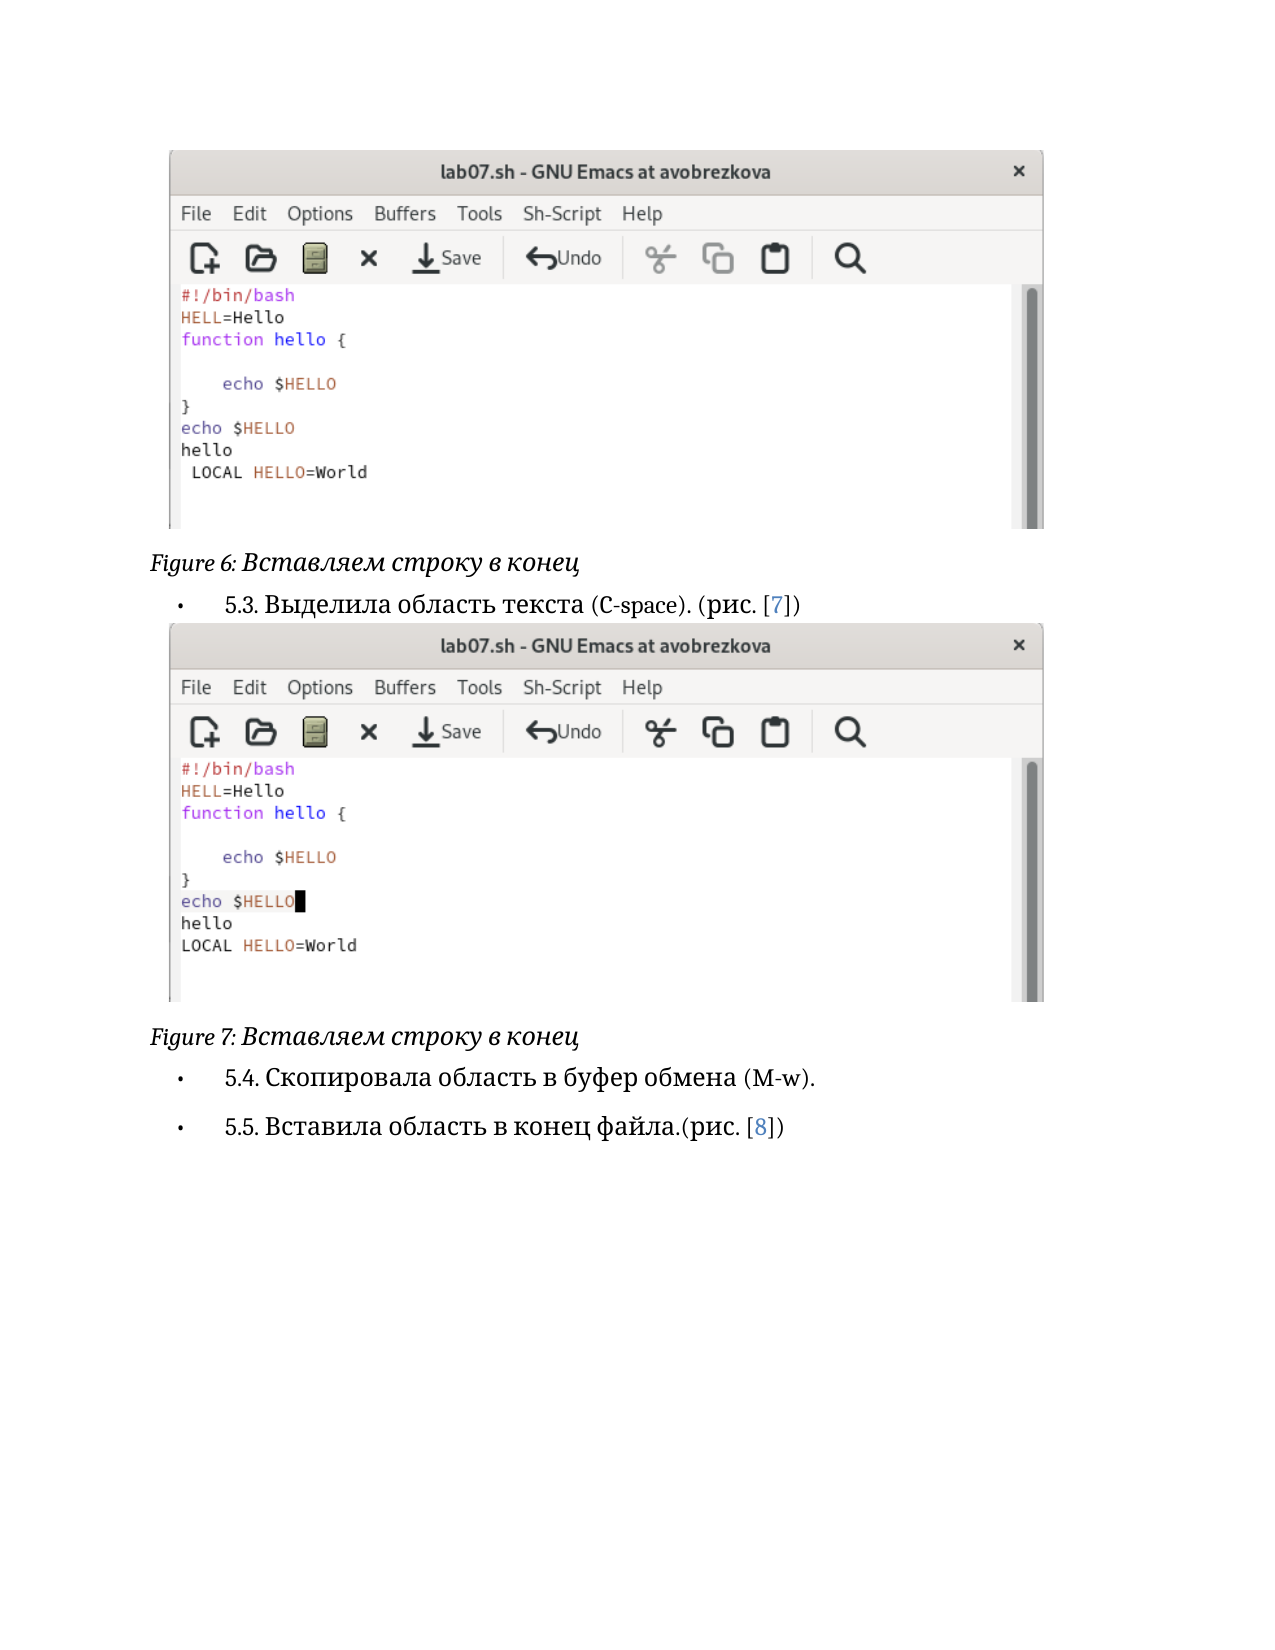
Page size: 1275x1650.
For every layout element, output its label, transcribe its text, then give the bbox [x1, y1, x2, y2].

picture [168, 150, 1044, 529]
text Figure 6: Вставляем строку в конец [150, 549, 1125, 578]
list 5.4. Скопировала область в буфер обмена (M-w). [175, 1064, 1125, 1092]
list 5.3. Выделила область текста (C-space). (рис. [7]) [175, 591, 1125, 619]
text Figure 7: Вставляем строку в конец [150, 1022, 1125, 1051]
list 5.5. Вставила область в конец файла.(рис. [8]) [175, 1113, 1125, 1142]
picture [168, 623, 1044, 1002]
